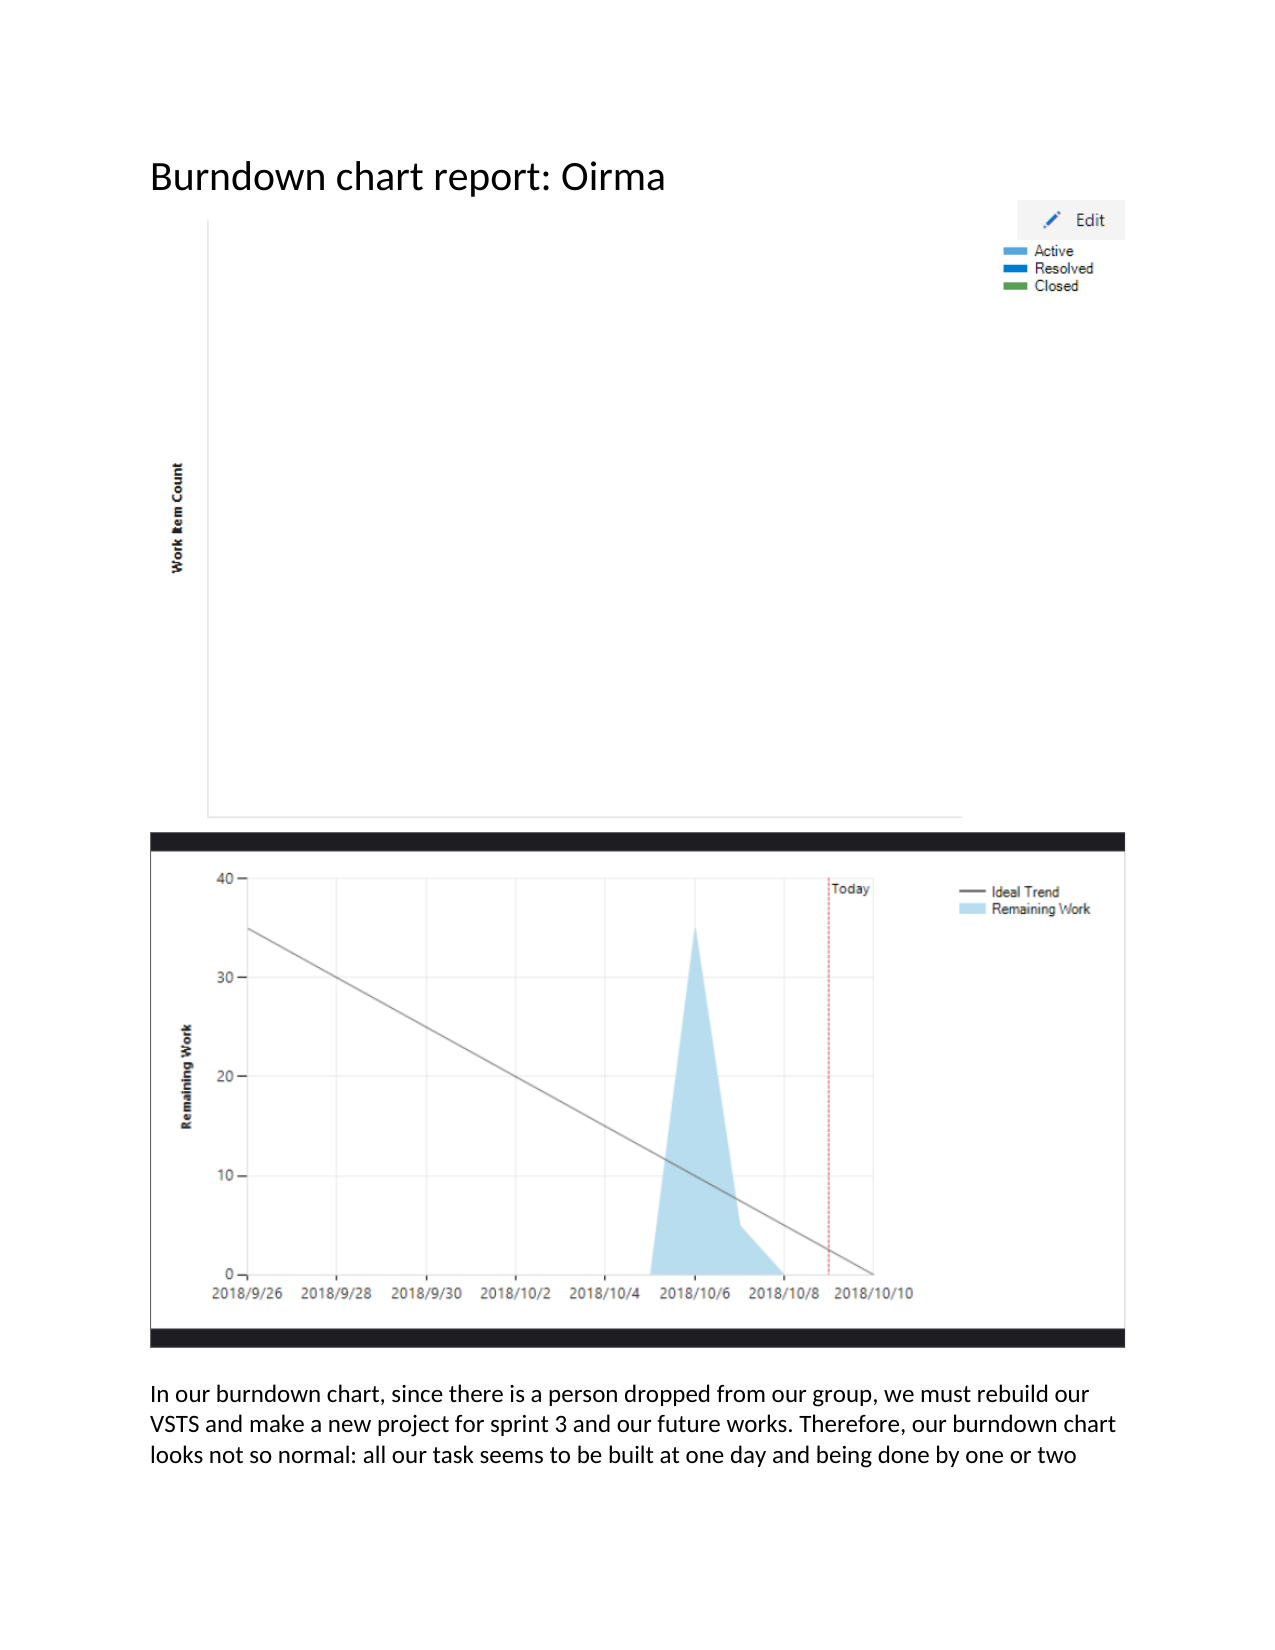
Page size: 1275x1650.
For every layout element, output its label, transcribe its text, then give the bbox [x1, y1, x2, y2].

text Burndown chart report: Oirma [150, 150, 1125, 200]
picture [150, 200, 1125, 1348]
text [150, 1378, 1125, 1469]
